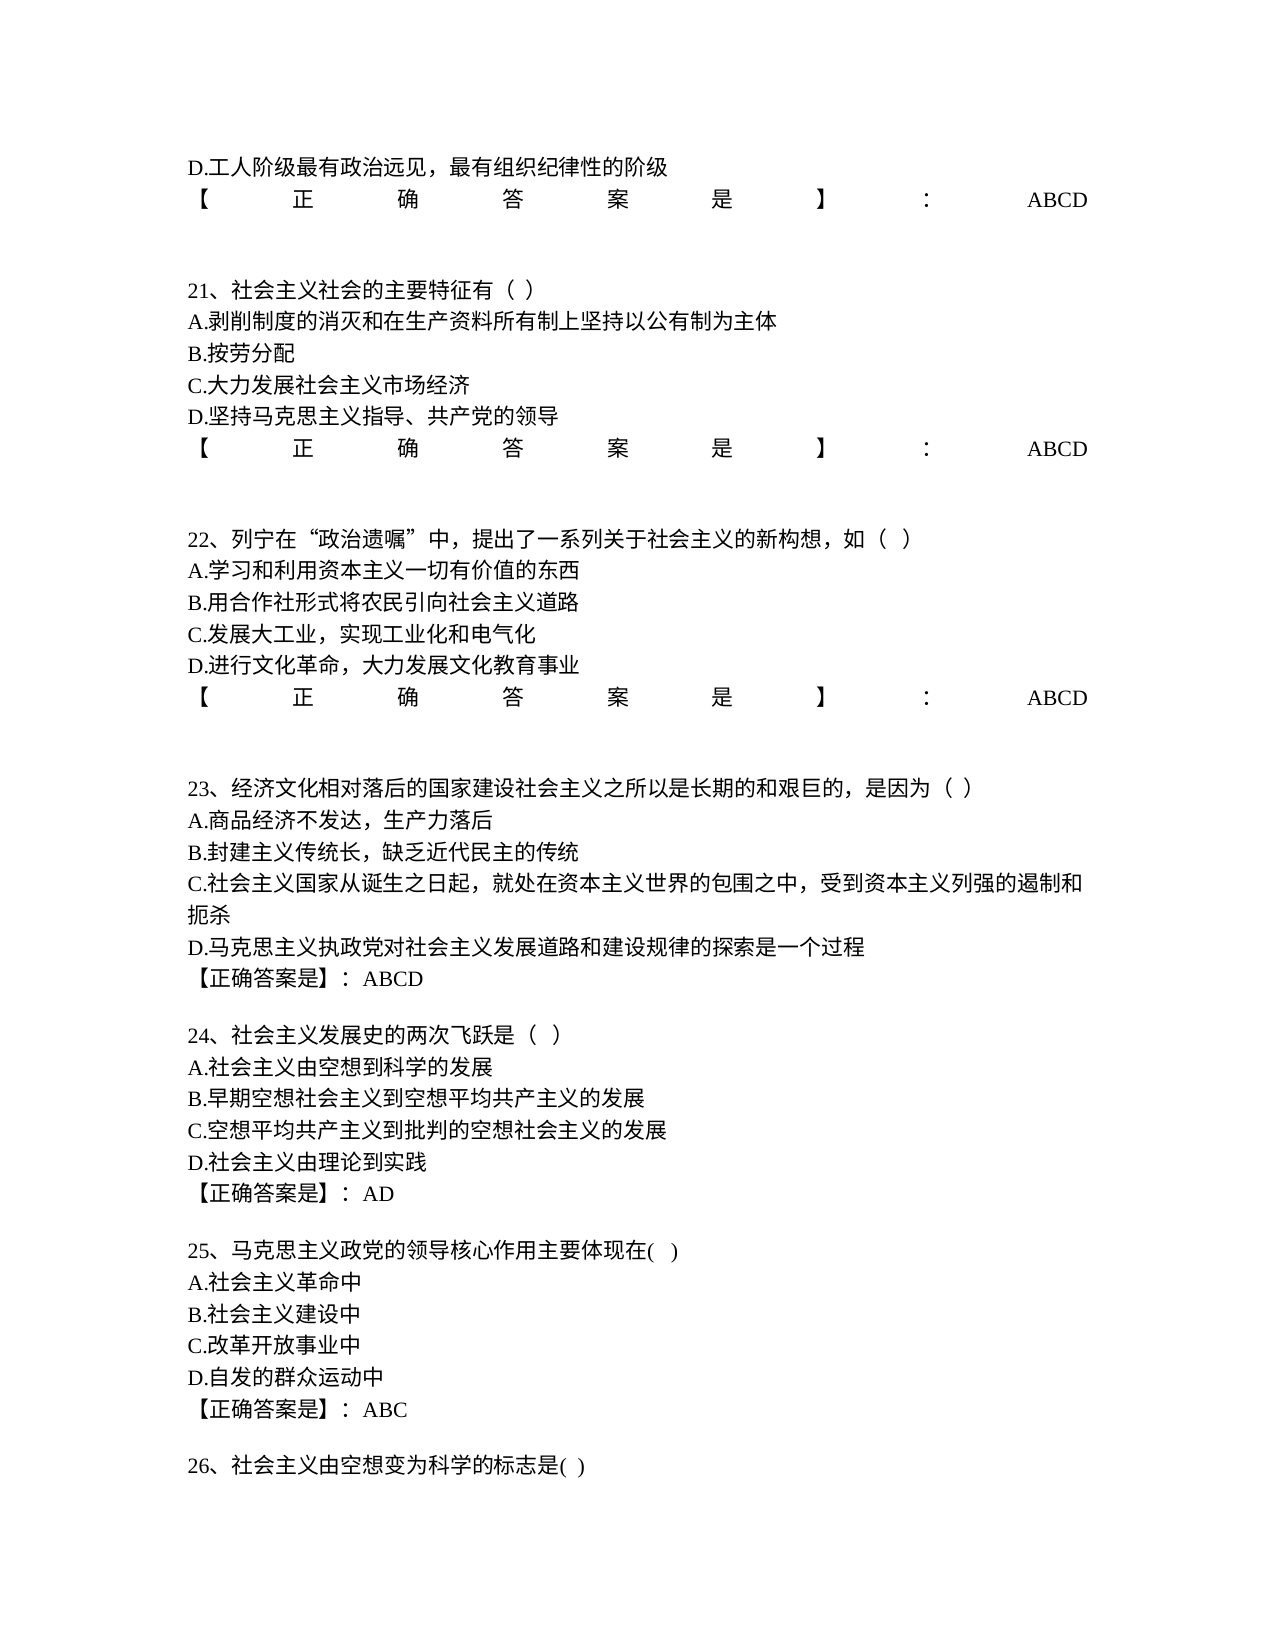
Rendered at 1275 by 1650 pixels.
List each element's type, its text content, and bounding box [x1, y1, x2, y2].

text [187, 1018, 1087, 1480]
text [187, 150, 1087, 182]
text 【正确答案是】：ABCD [187, 182, 1087, 247]
text 【正确答案是】：ABCD [187, 961, 1087, 993]
text 21、社会主义社会的主要特征有（ ） A.剥削制度的消灭和在生产资料所有制上坚持以公有制为主体 B.按劳分配 C.大力发展社会主义市场经济 D.坚持马克思主义指导、共产党的领导 [187, 247, 1087, 431]
text 【正确答案是】：ABCD [187, 431, 1087, 497]
text 23、经济文化相对落后的国家建设社会主义之所以是长期的和艰巨的，是因为（ ） A.商品经济不发达，生产力落后 B.封建主义传统长，缺乏近代民主的传统 C.社会主义国家从诞生之日起，就处在资本主义世界的包围之中，受到资本主义列强的遏制和扼杀 D.马克思主义执政党对社会主义发展道路和建设规律的探索是一个过程 [187, 746, 1087, 961]
text 【正确答案是】：ABCD [187, 680, 1087, 746]
text 22、列宁在“政治遗嘱”中，提出了一系列关于社会主义的新构想，如（ ） A.学习和利用资本主义一切有价值的东西 B.用合作社形式将农民引向社会主义道路 C.发展大工业，实现工业化和电气化 D.进行文化革命，大力发展文化教育事业 [187, 497, 1087, 680]
